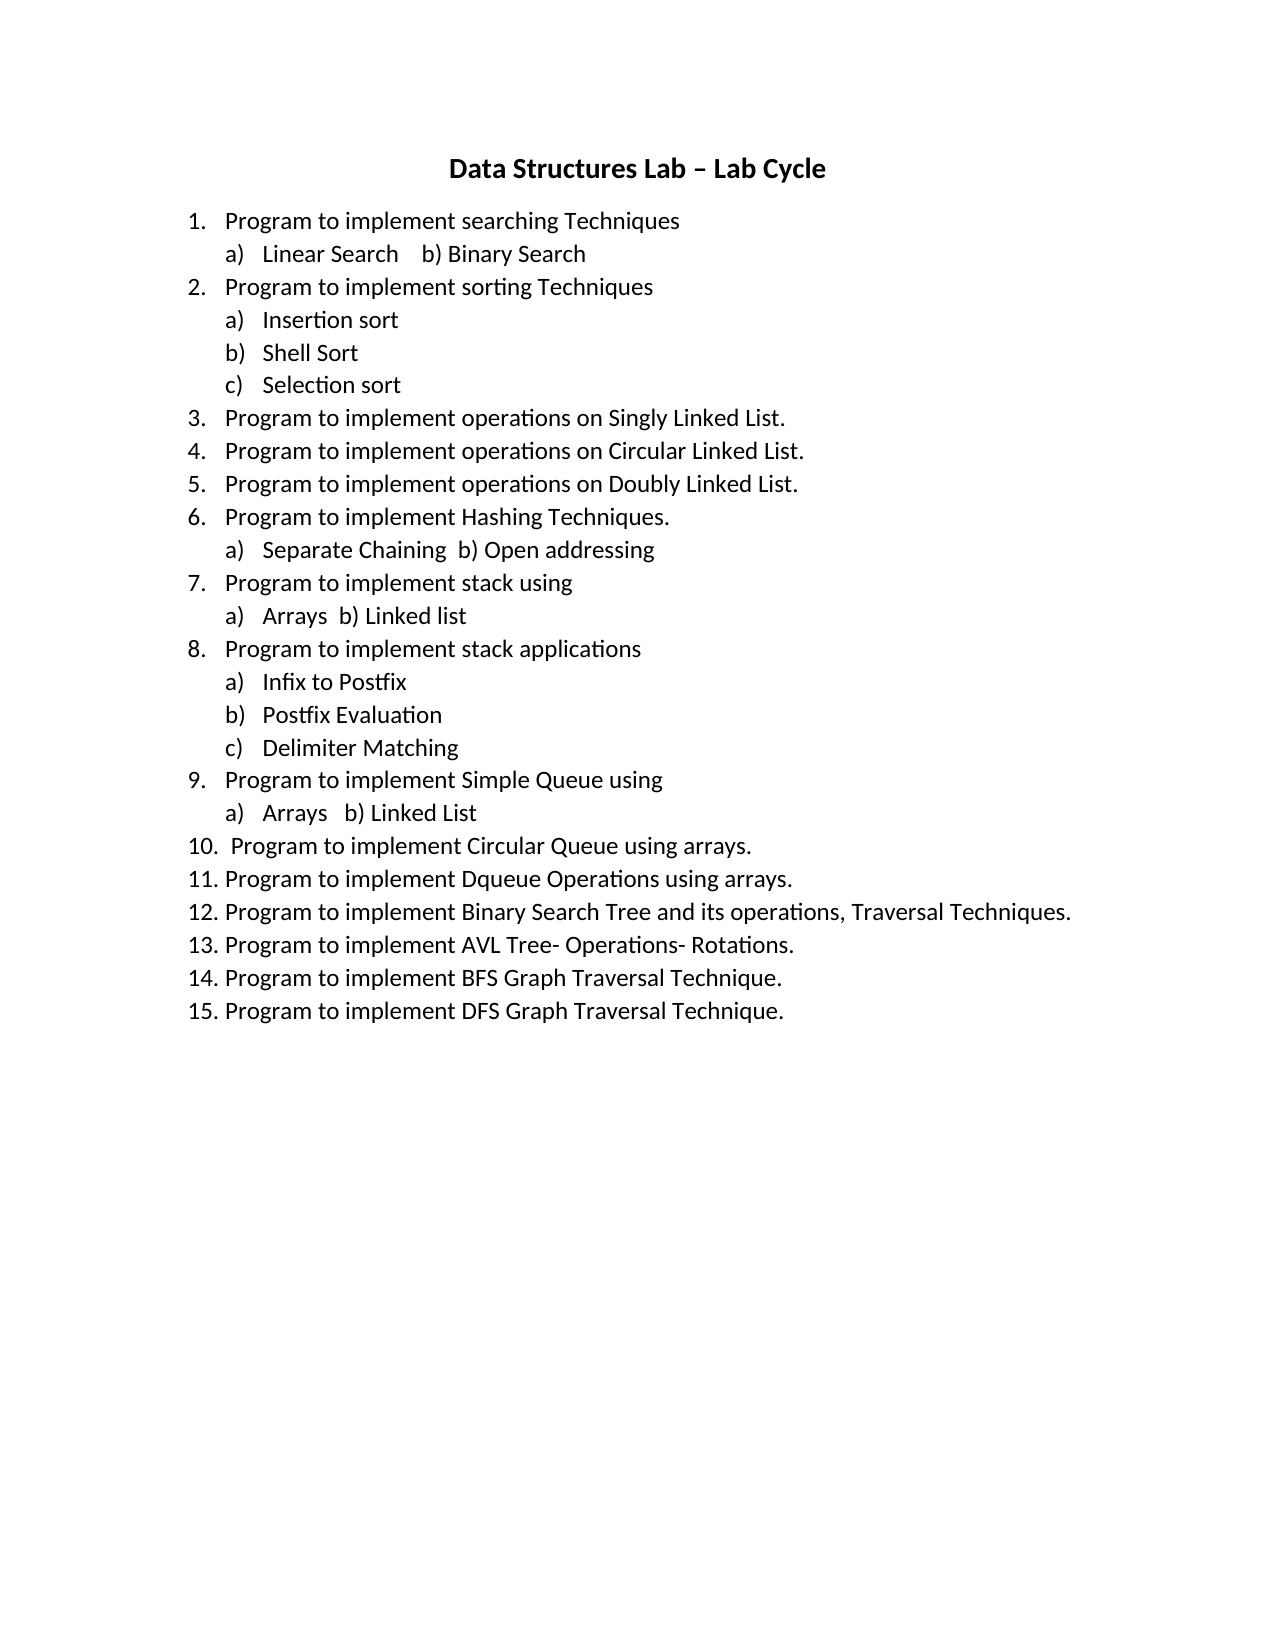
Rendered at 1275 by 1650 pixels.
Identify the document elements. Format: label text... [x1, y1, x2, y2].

list Program to implement DFS Graph Traversal Technique. [187, 995, 1125, 1026]
list Program to implement operations on Doubly Linked List. [187, 468, 1125, 499]
list Delimiter Matching [225, 732, 1125, 762]
list Arrays b) Linked List [225, 798, 1125, 828]
list Program to implement Hashing Techniques. [187, 501, 1125, 532]
list Shell Sort [225, 337, 1125, 367]
list Insertion sort [225, 304, 1125, 334]
list Arrays b) Linked list [225, 600, 1125, 631]
list Postfix Evaluation [225, 699, 1125, 729]
list Separate Chaining b) Open addressing [225, 534, 1125, 565]
list Selection sort [225, 370, 1125, 400]
list Program to implement operations on Circular Linked List. [187, 436, 1125, 466]
list Program to implement Dqueue Operations using arrays. [187, 863, 1125, 894]
list Program to implement BFS Graph Traversal Technique. [187, 962, 1125, 993]
list Infix to Postfix [225, 666, 1125, 696]
list Program to implement sorting Techniques [187, 271, 1125, 301]
list Linear Search b) Binary Search [225, 238, 1125, 268]
list Program to implement Simple Queue using [187, 765, 1125, 795]
list Program to implement stack using [187, 567, 1125, 598]
list Program to implement Circular Queue using arrays. [187, 831, 1125, 861]
list Program to implement searching Techniques [187, 205, 1125, 236]
list Program to implement operations on Singly Linked List. [187, 403, 1125, 433]
list Program to implement Binary Search Tree and its operations, Traversal Techniques. [187, 896, 1125, 927]
text Data Structures Lab – Lab Cycle [150, 150, 1125, 186]
list Program to implement AVL Tree- Operations- Rotations. [187, 929, 1125, 960]
list Program to implement stack applications [187, 633, 1125, 663]
